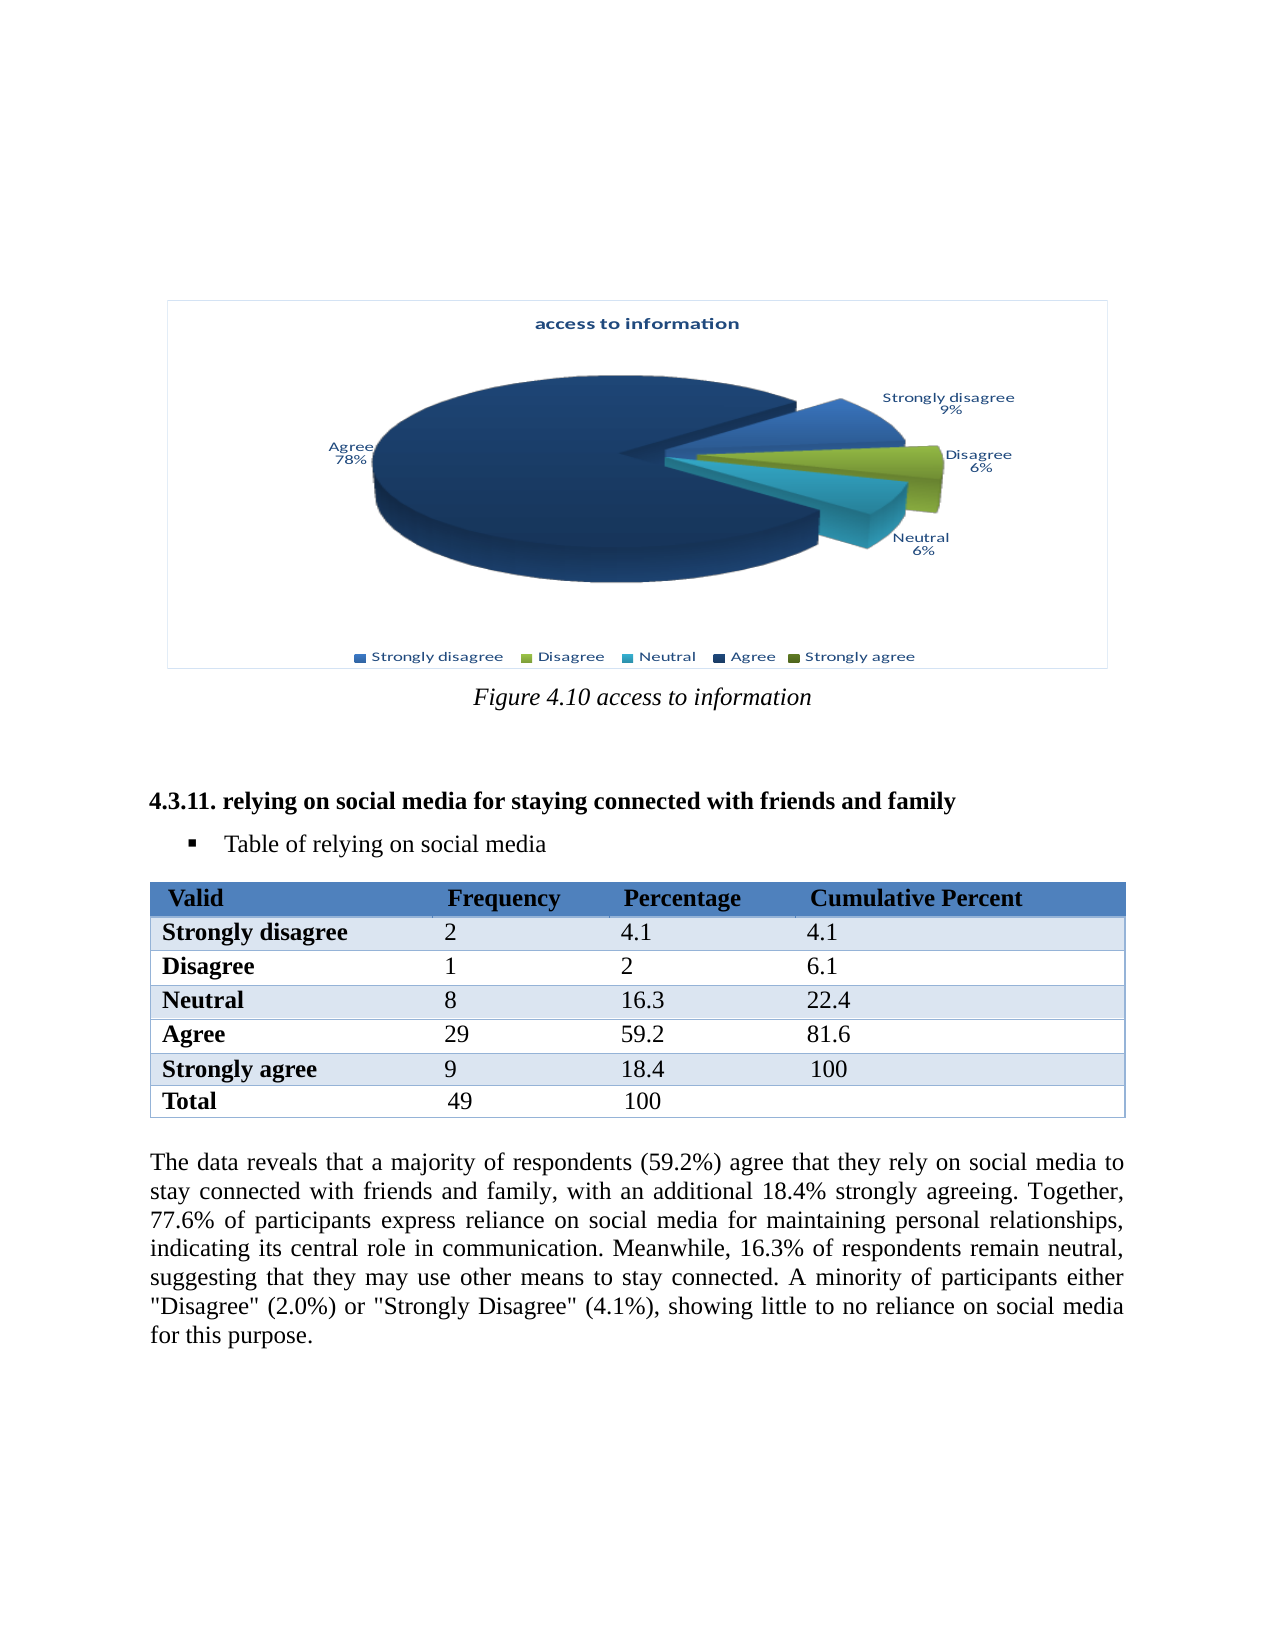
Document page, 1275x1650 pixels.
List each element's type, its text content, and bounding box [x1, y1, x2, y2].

table_cell Total [151, 1086, 433, 1117]
list Table of relying on social media [186, 829, 1125, 858]
table_cell 16.3 [609, 986, 795, 1018]
table_cell 2 [433, 918, 609, 950]
table_cell [795, 1086, 1124, 1117]
table_cell 29 [433, 1020, 609, 1053]
table_cell Agree [151, 1020, 433, 1053]
table_cell 81.6 [795, 1020, 1124, 1053]
text The data reveals that a majority of respondents (59.2%) agree that they rely on social media to stay connected with friends and family, with an additional 18.4% strongly agreeing. Together, 77.6% of participants express reliance on social media for maintaining personal relationships, indicating its central role in communication. Meanwhile, 16.3% of respondents remain neutral, suggesting that they may use other means to stay connected. A minority of participants either "Disagree" (2.0%) or "Strongly Disagree" (4.1%), showing little to no reliance on social media for this purpose. [150, 1147, 1125, 1348]
table_header Cumulative Percent [796, 883, 1124, 916]
table_cell 100 [609, 1086, 795, 1117]
table_cell 59.2 [609, 1020, 795, 1053]
table_cell 9 [433, 1054, 609, 1085]
table_cell 100 [795, 1054, 1124, 1085]
subtitle 4.3.11. relying on social media for staying connected with friends and family [149, 786, 1125, 815]
table_cell 8 [433, 986, 609, 1018]
table_cell Neutral [151, 986, 433, 1018]
table_cell 22.4 [795, 986, 1124, 1018]
table_header Percentage [610, 883, 795, 916]
table_cell 6.1 [795, 951, 1124, 984]
table_cell 18.4 [609, 1054, 795, 1085]
table_header Valid [151, 883, 432, 916]
table_header Frequency [433, 883, 609, 916]
table_cell 49 [433, 1086, 609, 1117]
table_cell Disagree [151, 951, 433, 984]
table_cell 1 [433, 951, 609, 984]
table_cell 2 [609, 951, 795, 984]
table_cell 4.1 [609, 918, 795, 950]
table_cell Strongly disagree [151, 918, 433, 950]
table_cell 4.1 [795, 918, 1124, 950]
text Figure 4.10 access to information [375, 682, 912, 711]
table_cell Strongly agree [151, 1054, 433, 1085]
